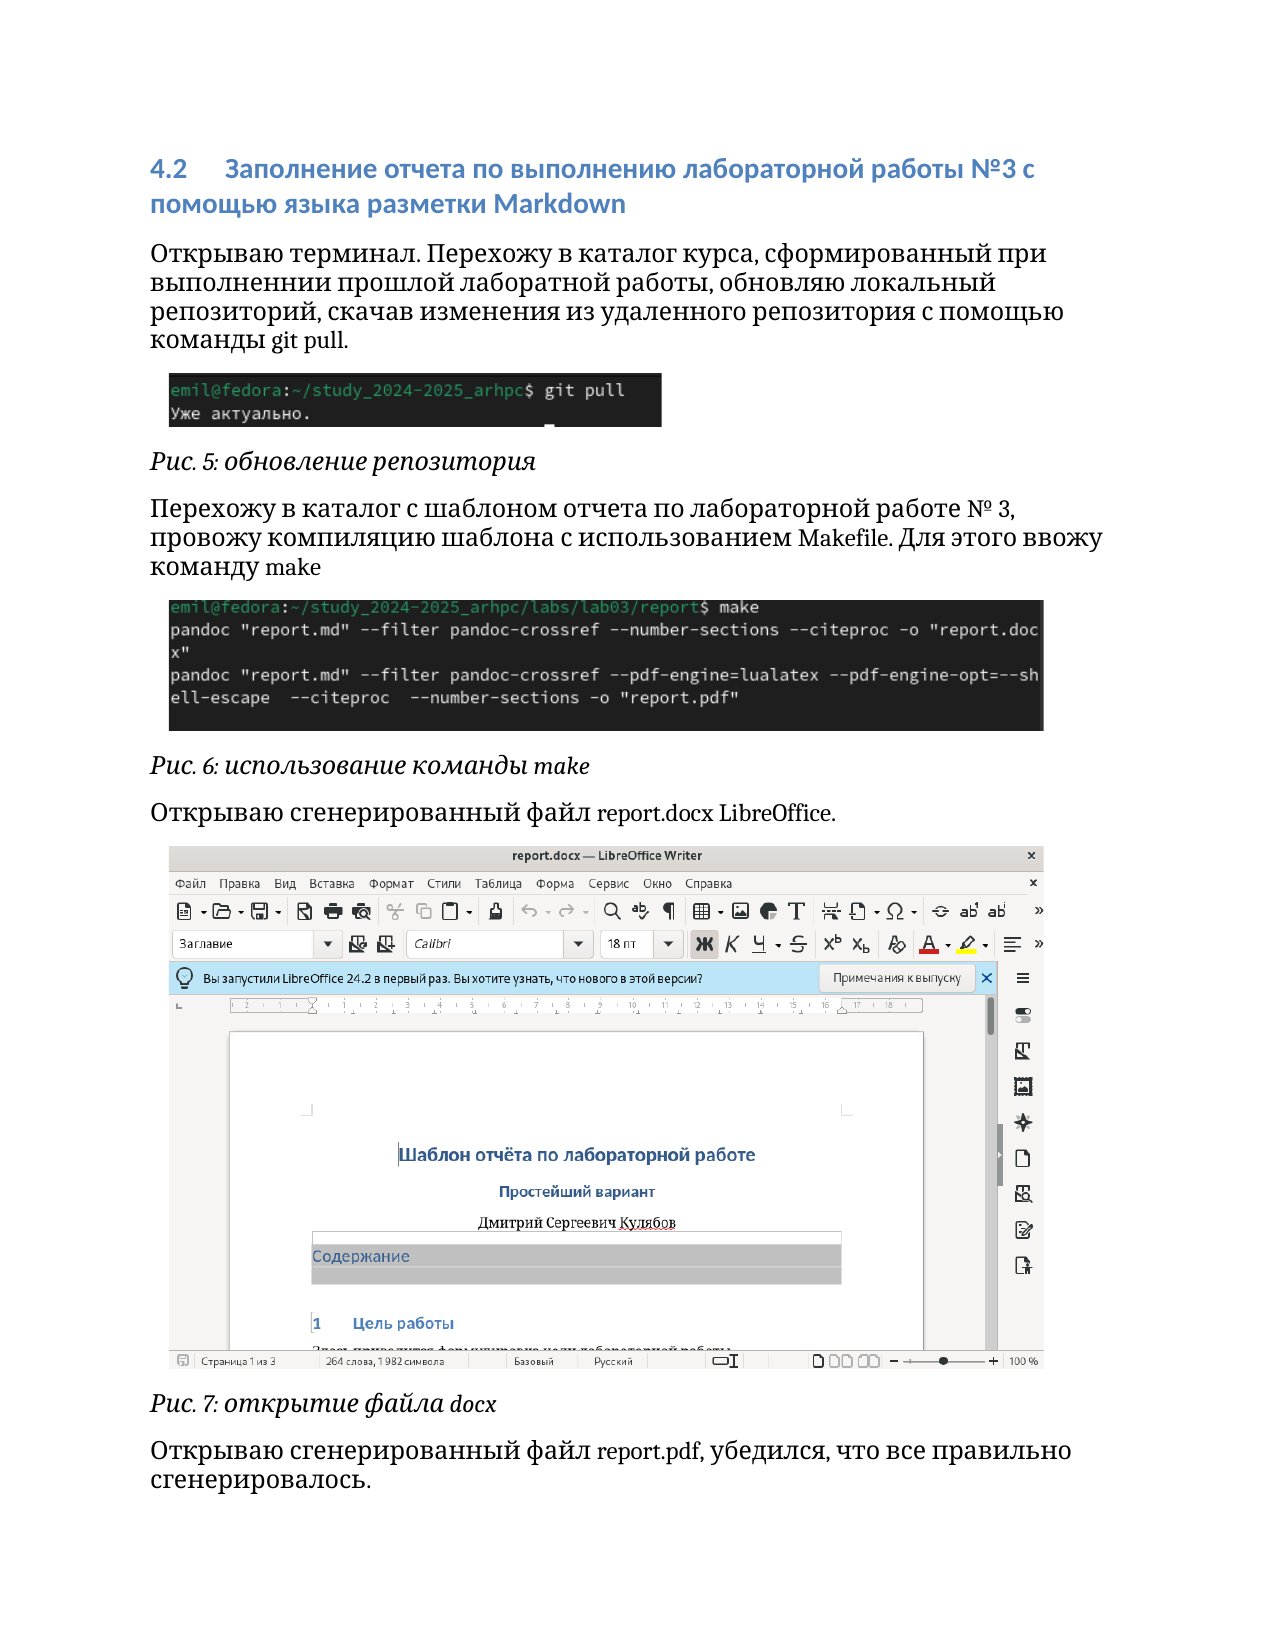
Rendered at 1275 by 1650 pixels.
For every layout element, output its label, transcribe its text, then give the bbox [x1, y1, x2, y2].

text Перехожу в каталог с шаблоном отчета по лабораторной работе № 3, провожу компиляцию шаблона с использованием Makefile. Для этого ввожу команду make [150, 495, 1125, 581]
text Открываю сгенерированный файл report.pdf, убедился, что все правильно сгенерировалось. [150, 1437, 1125, 1495]
text Открываю сгенерированный файл report.docx LibreOffice. [150, 799, 1125, 828]
picture [168, 846, 1044, 1369]
subtitle 4.2 Заполнение отчета по выполнению лабораторной работы №3 с помощью языка разметки Markdown [150, 150, 1125, 221]
text Рис. 6: использование команды make [150, 752, 1125, 780]
text Открываю терминал. Перехожу в каталог курса, сформированный при выполненнии прошлой лаборатной работы, обновляю локальный репозиторий, скачав изменения из удаленного репозитория с помощью команды git pull. [150, 240, 1125, 355]
picture [168, 373, 662, 427]
text Рис. 7: открытие файла docx [150, 1390, 1125, 1418]
picture [168, 600, 1044, 731]
text Рис. 5: обновление репозитория [150, 447, 1125, 476]
